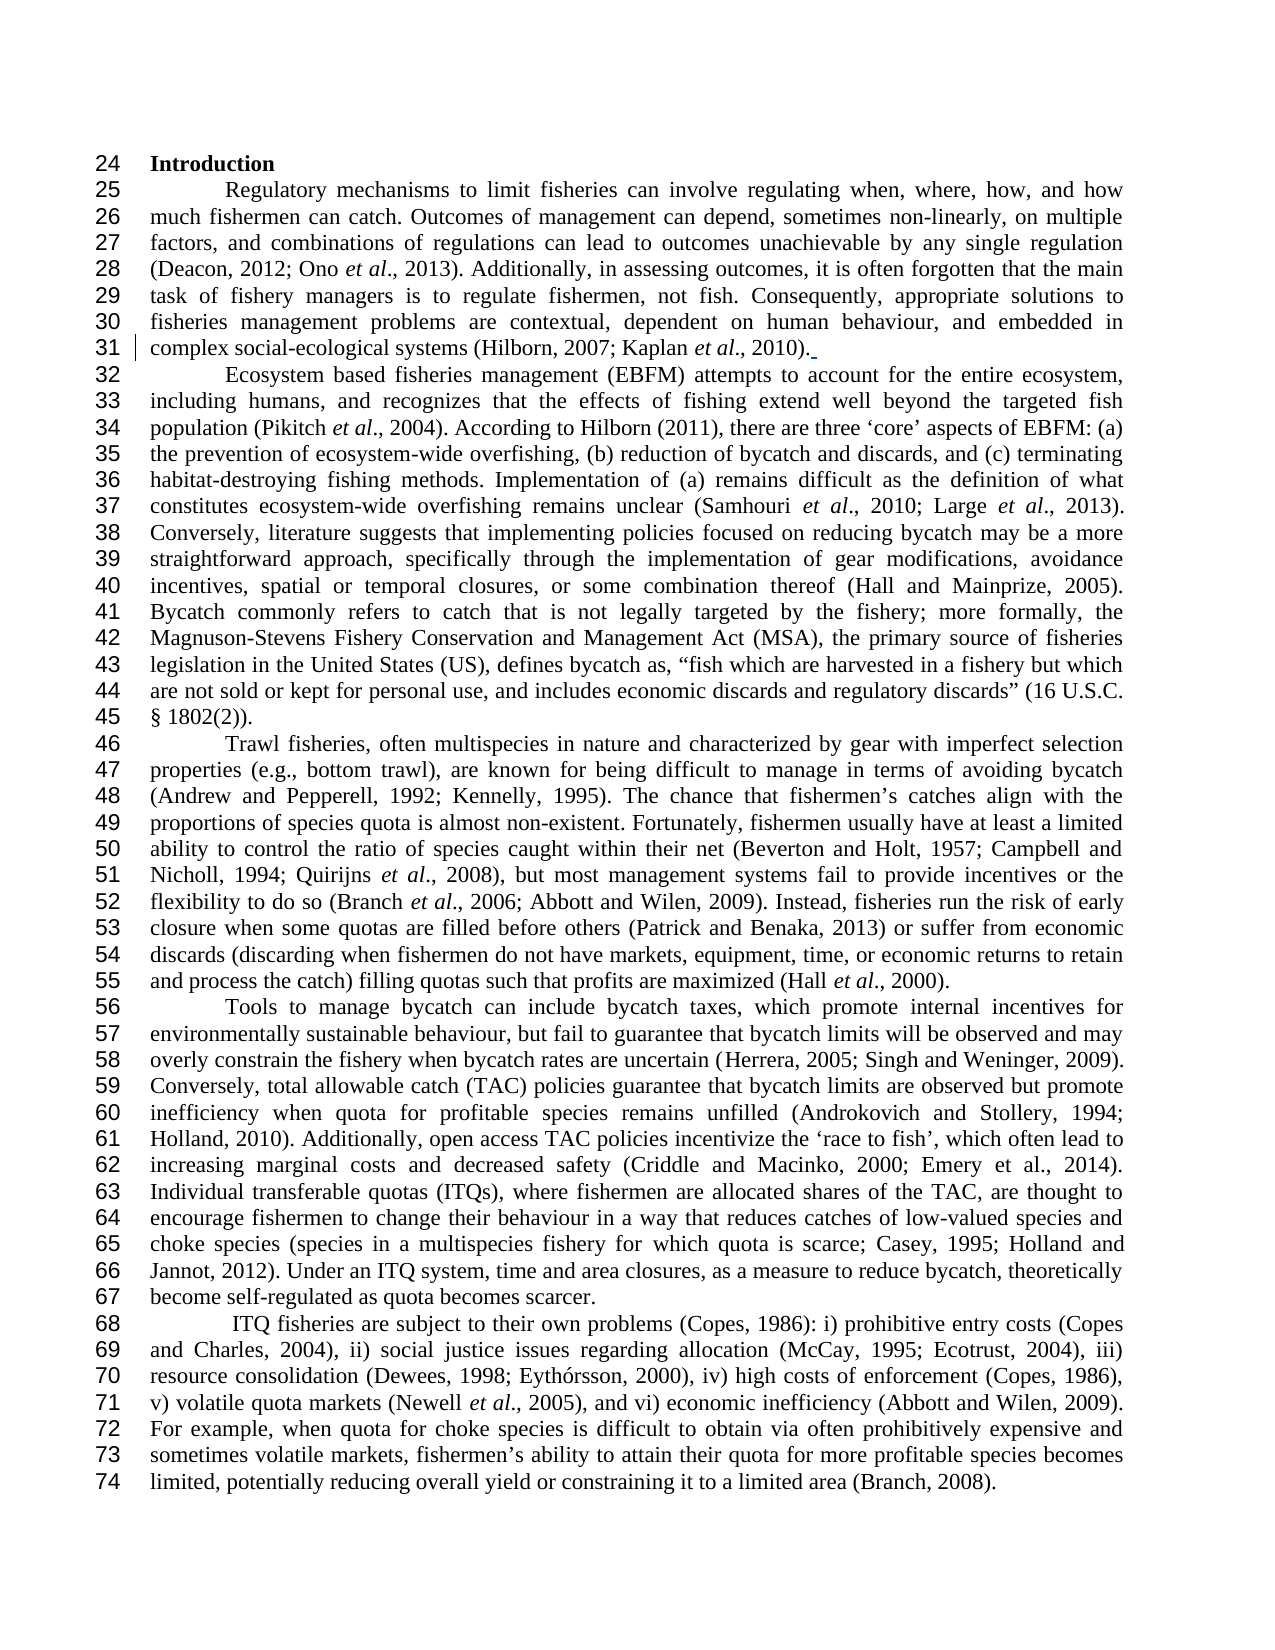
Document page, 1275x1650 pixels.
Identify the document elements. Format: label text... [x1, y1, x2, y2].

text Tools to manage bycatch can include bycatch taxes, which promote internal incentives for environmentally sustainable behaviour, but fail to guarantee that bycatch limits will be observed and may overly constrain the fishery when bycatch rates are uncertain (Herrera, 2005; Singh and Weninger, 2009). Conversely, total allowable catch (TAC) policies guarantee that bycatch limits are observed but promote inefficiency when quota for profitable species remains unfilled (Androkovich and Stollery, 1994; Holland, 2010). Additionally, open access TAC policies incentivize the ‘race to fish’, which often lead to increasing marginal costs and decreased safety (Criddle and Macinko, 2000; Emery et al., 2014). Individual transferable quotas (ITQs), where fishermen are allocated shares of the TAC, are thought to encourage fishermen to change their behaviour in a way that reduces catches of low-valued species and choke species (species in a multispecies fishery for which quota is scarce; Casey, 1995; Holland and Jannot, 2012). Under an ITQ system, time and area closures, as a measure to reduce bycatch, theoretically become self-regulated as quota becomes scarcer. [150, 993, 1125, 1309]
text ITQ fisheries are subject to their own problems (Copes, 1986): i) prohibitive entry costs (Copes and Charles, 2004), ii) social justice issues regarding allocation (McCay, 1995; Ecotrust, 2004), iii) resource consolidation (Dewees, 1998; Eythórsson, 2000), iv) high costs of enforcement (Copes, 1986), v) volatile quota markets (Newell et al., 2005), and vi) economic inefficiency (Abbott and Wilen, 2009). For example, when quota for choke species is difficult to obtain via often prohibitively expensive and sometimes volatile markets, fishermen’s ability to attain their quota for more profitable species becomes limited, potentially reducing overall yield or constraining it to a limited area (Branch, 2008). [150, 1309, 1125, 1494]
text Regulatory mechanisms to limit fisheries can involve regulating when, where, how, and how much fishermen can catch. Outcomes of management can depend, sometimes non-linearly, on multiple factors, and combinations of regulations can lead to outcomes unachievable by any single regulation (Deacon, 2012; Ono et al., 2013). Additionally, in assessing outcomes, it is often forgotten that the main task of fishery managers is to regulate fishermen, not fish. Consequently, appropriate solutions to fisheries management problems are contextual, dependent on human behaviour, and embedded in complex social-ecological systems (Hilborn, 2007; Kaplan et al., 2010). [150, 176, 1125, 361]
text Trawl fisheries, often multispecies in nature and characterized by gear with imperfect selection properties (e.g., bottom trawl), are known for being difficult to manage in terms of avoiding bycatch (Andrew and Pepperell, 1992; Kennelly, 1995). The chance that fishermen’s catches align with the proportions of species quota is almost non-existent. Fortunately, fishermen usually have at least a limited ability to control the ratio of species caught within their net (Beverton and Holt, 1957; Campbell and Nicholl, 1994; Quirijns et al., 2008), but most management systems fail to provide incentives or the flexibility to do so (Branch et al., 2006; Abbott and Wilen, 2009). Instead, fisheries run the risk of early closure when some quotas are filled before others (Patrick and Benaka, 2013) or suffer from economic discards (discarding when fishermen do not have markets, equipment, time, or economic returns to retain and process the catch) filling quotas such that profits are maximized (Hall et al., 2000). [150, 730, 1125, 993]
text Introduction [150, 150, 1125, 176]
text Ecosystem based fisheries management (EBFM) attempts to account for the entire ecosystem, including humans, and recognizes that the effects of fishing extend well beyond the targeted fish population (Pikitch et al., 2004). According to Hilborn (2011), there are three ‘core’ aspects of EBFM: (a) the prevention of ecosystem-wide overfishing, (b) reduction of bycatch and discards, and (c) terminating habitat-destroying fishing methods. Implementation of (a) remains difficult as the definition of what constitutes ecosystem-wide overfishing remains unclear (Samhouri et al., 2010; Large et al., 2013). Conversely, literature suggests that implementing policies focused on reducing bycatch may be a more straightforward approach, specifically through the implementation of gear modifications, avoidance incentives, spatial or temporal closures, or some combination thereof (Hall and Mainprize, 2005). Bycatch commonly refers to catch that is not legally targeted by the fishery; more formally, the Magnuson-Stevens Fishery Conservation and Management Act (MSA), the primary source of fisheries legislation in the United States (US), defines bycatch as, “fish which are harvested in a fishery but which are not sold or kept for personal use, and includes economic discards and regulatory discards” (16 U.S.C. § 1802(2)). [150, 361, 1125, 730]
